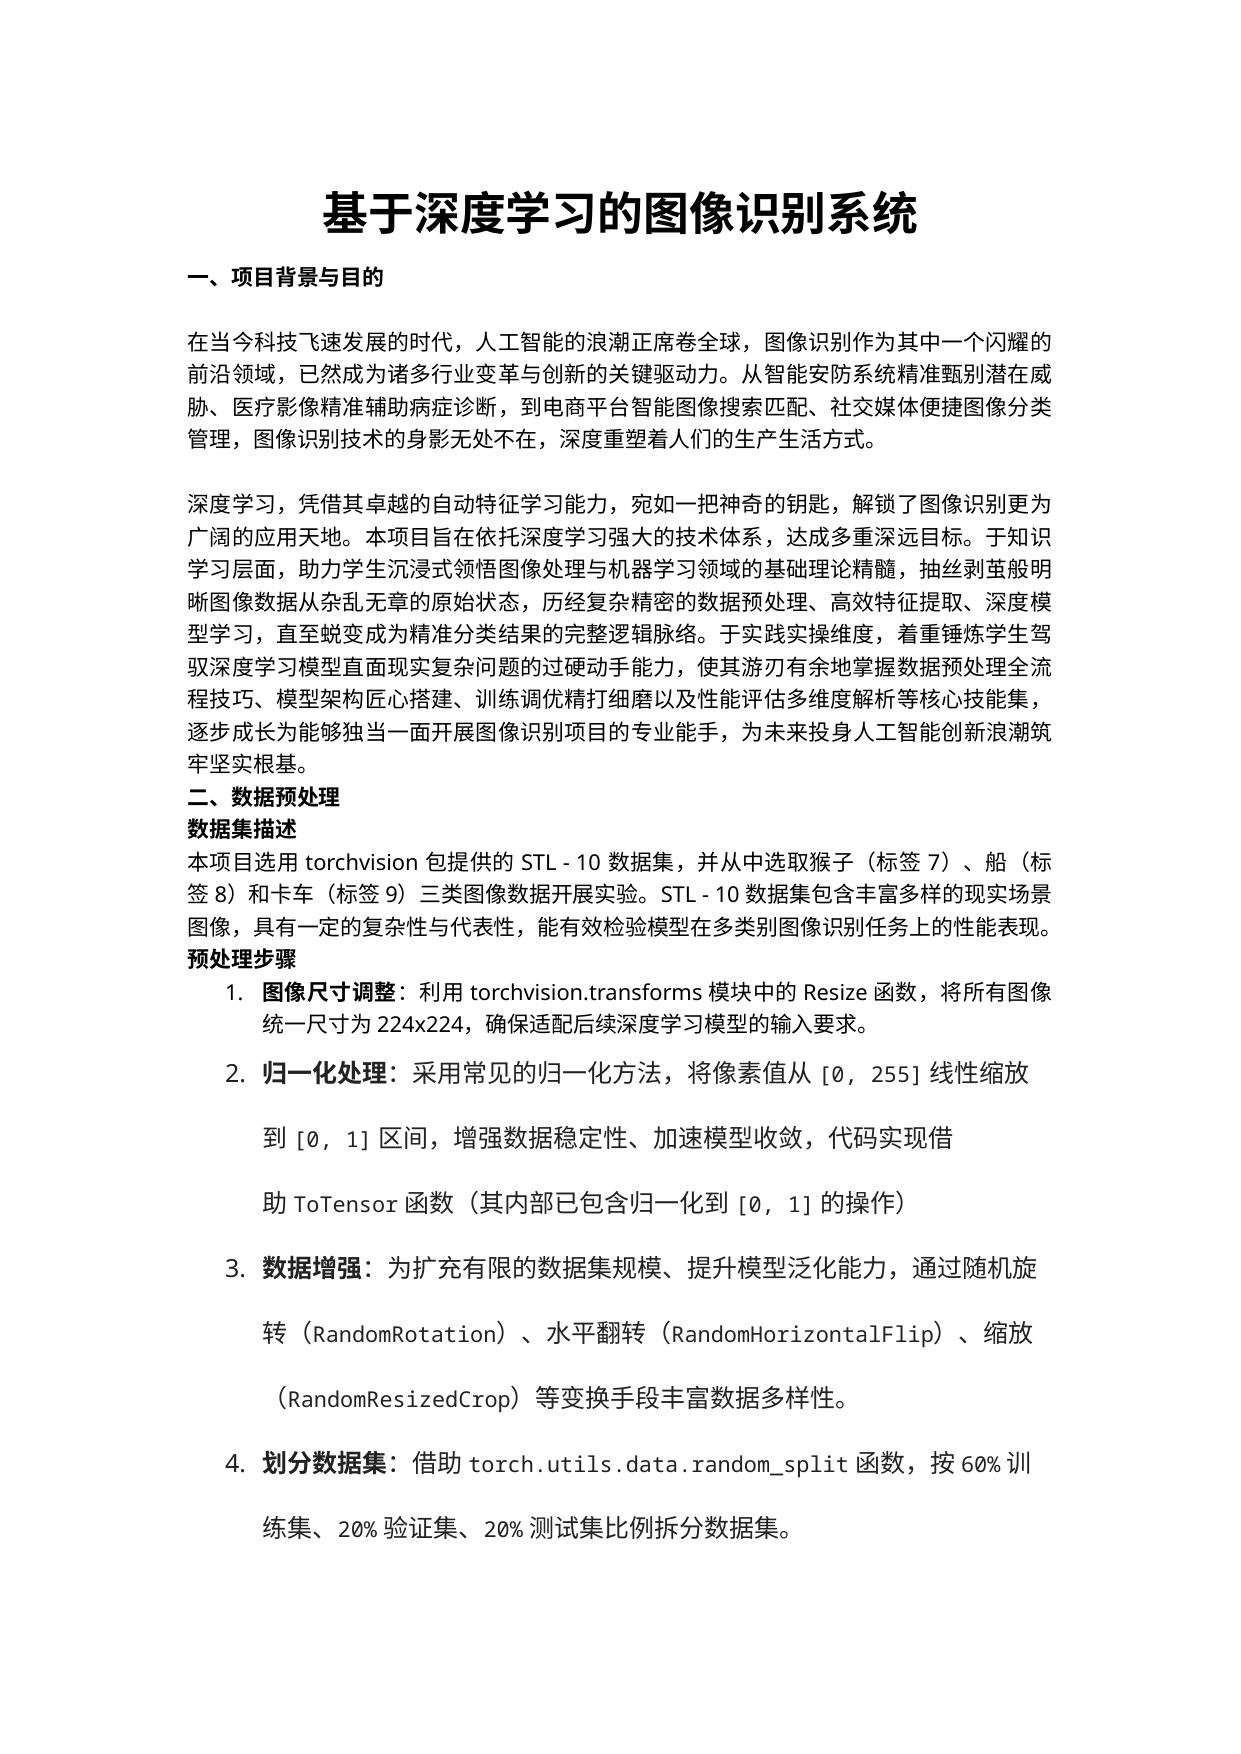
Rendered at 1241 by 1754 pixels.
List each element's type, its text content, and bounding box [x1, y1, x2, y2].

text 预处理步骤 [187, 942, 1053, 974]
text 二、数据预处理 [187, 779, 1053, 812]
list 数据增强：为扩充有限的数据集规模、提升模型泛化能力，通过随机旋转（RandomRotation）、水平翻转（RandomHorizontalFlip）、缩放（RandomResizedCrop）等变换手段丰富数据多样性。 [225, 1234, 1053, 1429]
text 本项目选用 torchvision 包提供的 STL - 10 数据集，并从中选取猴子（标签 7）、船（标签 8）和卡车（标签 9）三类图像数据开展实验。STL - 10 数据集包含丰富多样的现实场景图像，具有一定的复杂性与代表性，能有效检验模型在多类别图像识别任务上的性能表现。 [187, 844, 1053, 942]
text 在当今科技飞速发展的时代，人工智能的浪潮正席卷全球，图像识别作为其中一个闪耀的前沿领域，已然成为诸多行业变革与创新的关键驱动力。从智能安防系统精准甄别潜在威胁、医疗影像精准辅助病症诊断，到电商平台智能图像搜索匹配、社交媒体便捷图像分类管理，图像识别技术的身影无处不在，深度重塑着人们的生产生活方式。 [187, 324, 1053, 454]
text 一、项目背景与目的 [187, 259, 1053, 292]
text 数据集描述 [187, 812, 1053, 844]
list 图像尺寸调整：利用 torchvision.transforms 模块中的 Resize 函数，将所有图像统一尺寸为 224x224，确保适配后续深度学习模型的输入要求。 [225, 974, 1053, 1039]
text 基于深度学习的图像识别系统 [187, 162, 1053, 259]
list 划分数据集：借助 torch.utils.data.random_split 函数，按 60% 训练集、20% 验证集、20% 测试集比例拆分数据集。 [225, 1429, 1053, 1559]
list 归一化处理：采用常见的归一化方法，将像素值从 [0, 255] 线性缩放到 [0, 1] 区间，增强数据稳定性、加速模型收敛，代码实现借助 ToTensor 函数（其内部已包含归一化到 [0, 1] 的操作） [225, 1039, 1053, 1234]
text 深度学习，凭借其卓越的自动特征学习能力，宛如一把神奇的钥匙，解锁了图像识别更为广阔的应用天地。本项目旨在依托深度学习强大的技术体系，达成多重深远目标。于知识学习层面，助力学生沉浸式领悟图像处理与机器学习领域的基础理论精髓，抽丝剥茧般明晰图像数据从杂乱无章的原始状态，历经复杂精密的数据预处理、高效特征提取、深度模型学习，直至蜕变成为精准分类结果的完整逻辑脉络。于实践实操维度，着重锤炼学生驾驭深度学习模型直面现实复杂问题的过硬动手能力，使其游刃有余地掌握数据预处理全流程技巧、模型架构匠心搭建、训练调优精打细磨以及性能评估多维度解析等核心技能集，逐步成长为能够独当一面开展图像识别项目的专业能手，为未来投身人工智能创新浪潮筑牢坚实根基。 [187, 487, 1053, 779]
